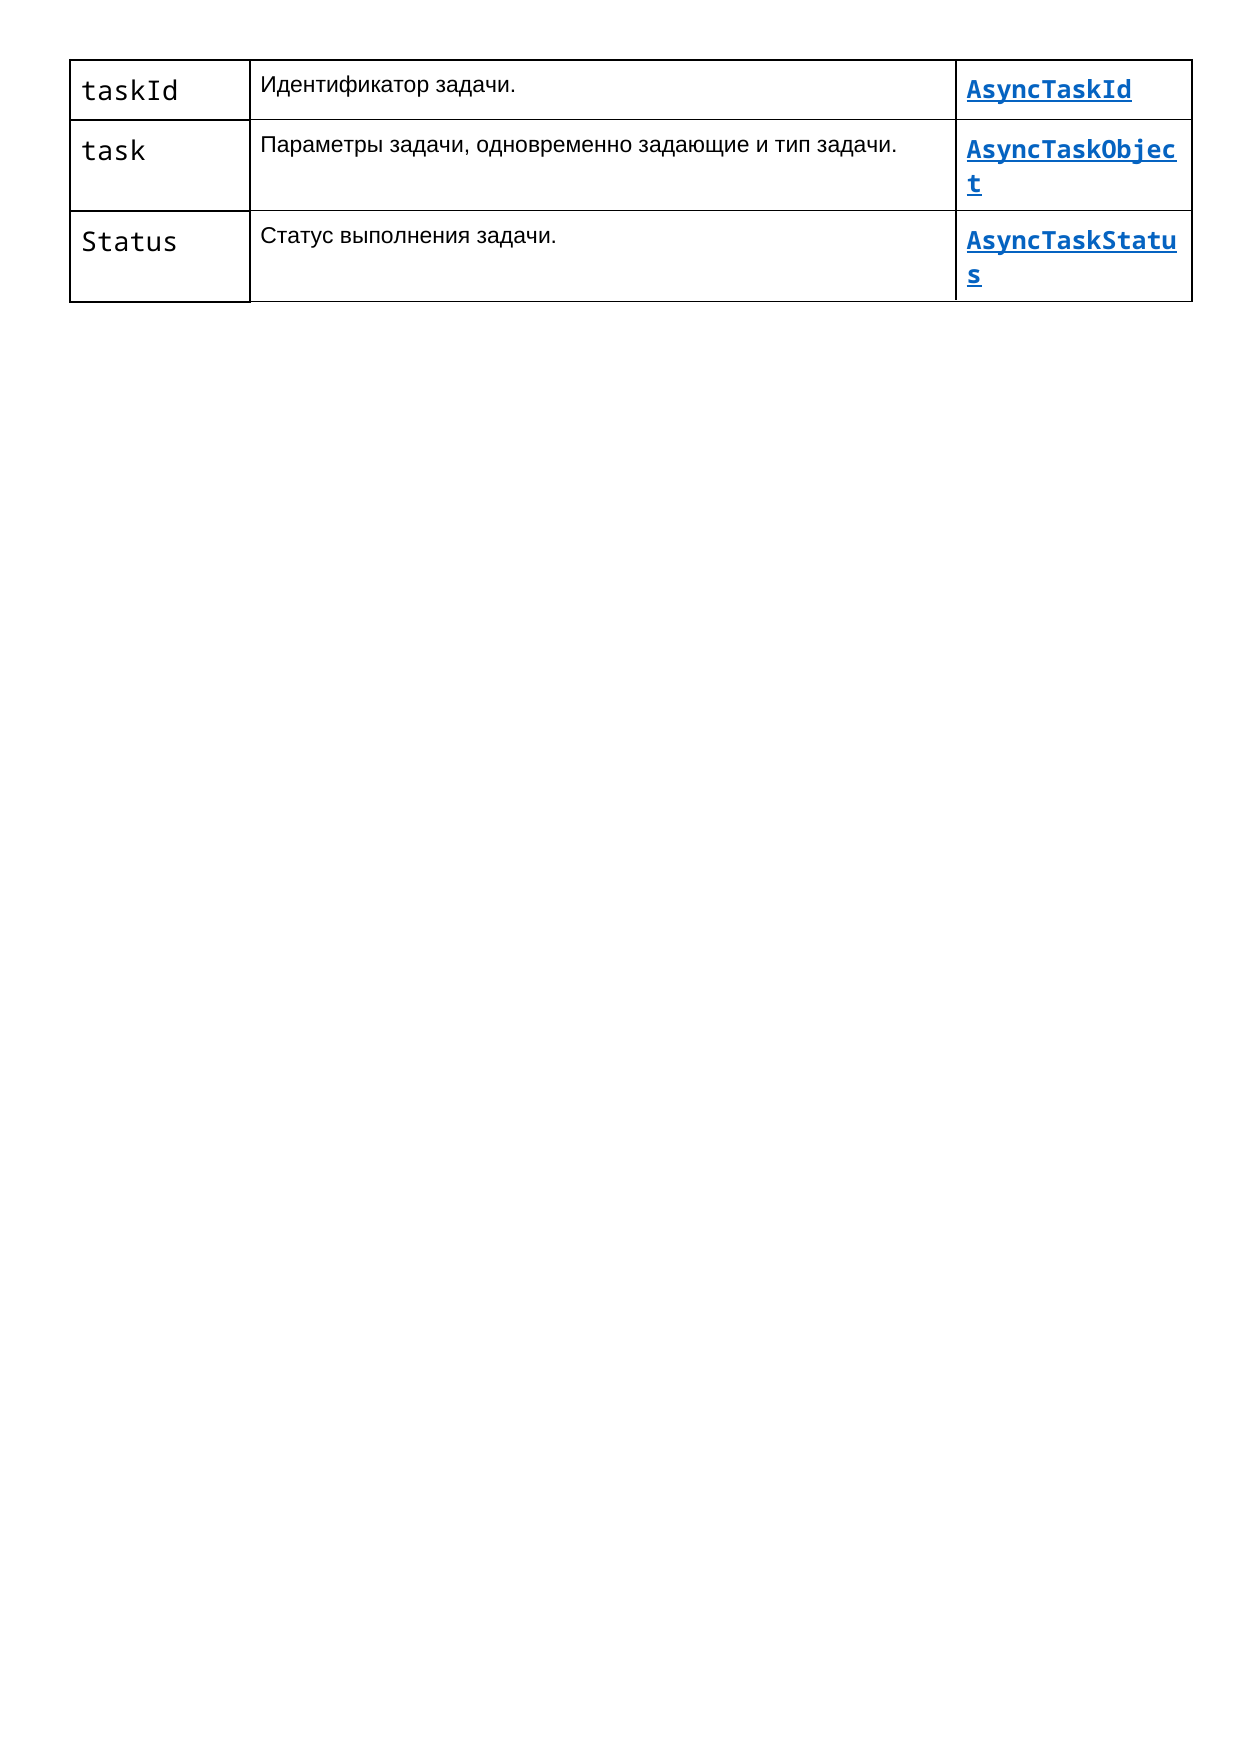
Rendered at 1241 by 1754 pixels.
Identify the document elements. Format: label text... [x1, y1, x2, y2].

table_cell Статус выполнения задачи. [251, 211, 956, 301]
table_cell Идентификатор задачи. [251, 61, 955, 119]
table_cell task [71, 121, 249, 210]
table_cell AsyncTaskId [957, 61, 1191, 119]
table_cell Status [71, 212, 249, 301]
table_cell AsyncTaskStatus [956, 211, 1191, 301]
table_cell taskId [71, 61, 249, 119]
table_cell AsyncTaskObject [957, 120, 1191, 210]
table_cell Параметры задачи, одновременно задающие и тип задачи. [251, 120, 955, 210]
